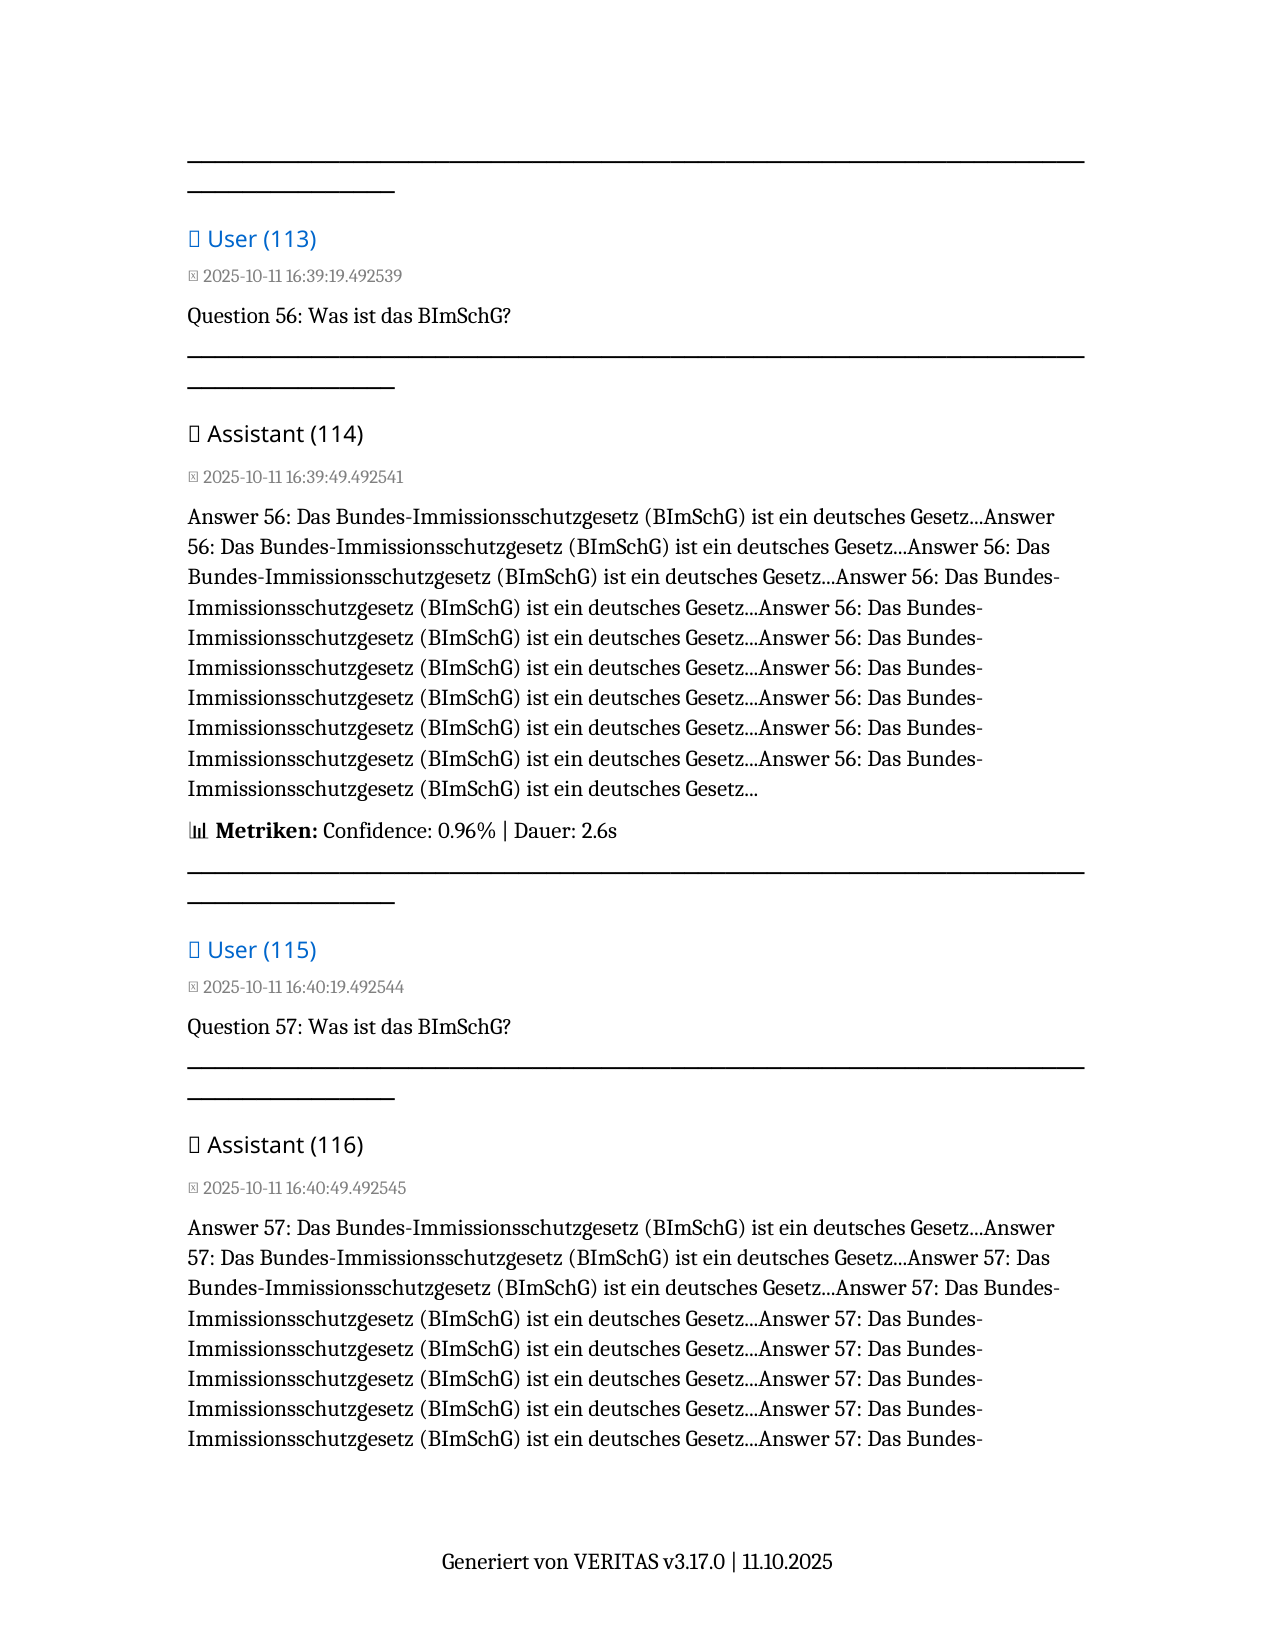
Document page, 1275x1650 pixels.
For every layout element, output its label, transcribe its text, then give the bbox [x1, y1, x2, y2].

text ⏰ 2025-10-11 16:40:19.492544 [187, 976, 1087, 998]
text ⏰ 2025-10-11 16:40:49.492545 [187, 1177, 1087, 1199]
text 🙋 User (113) [187, 223, 1087, 254]
text 🙋 User (115) [187, 934, 1087, 965]
text 📊 Metriken: Confidence: 0.96% | Dauer: 2.6s [187, 818, 1087, 845]
text Question 56: Was ist das BImSchG? [187, 302, 1087, 329]
text ──────────────────────────────────────────────────────────────────────────────── [187, 150, 1087, 207]
text ──────────────────────────────────────────────────────────────────────────────── [187, 345, 1087, 402]
text Answer 56: Das Bundes-Immissionsschutzgesetz (BImSchG) ist ein deutsches Gesetz...Answer 56: Das Bundes-Immissionsschutzgesetz (BImSchG) ist ein deutsches Gesetz...Answer 56: Das Bundes-Immissionsschutzgesetz (BImSchG) ist ein deutsches Gesetz...Answer 56: Das Bundes-Immissionsschutzgesetz (BImSchG) ist ein deutsches Gesetz...Answer 56: Das Bundes-Immissionsschutzgesetz (BImSchG) ist ein deutsches Gesetz...Answer 56: Das Bundes-Immissionsschutzgesetz (BImSchG) ist ein deutsches Gesetz...Answer 56: Das Bundes-Immissionsschutzgesetz (BImSchG) ist ein deutsches Gesetz...Answer 56: Das Bundes-Immissionsschutzgesetz (BImSchG) ist ein deutsches Gesetz...Answer 56: Das Bundes-Immissionsschutzgesetz (BImSchG) ist ein deutsches Gesetz...Answer 56: Das Bundes-Immissionsschutzgesetz (BImSchG) ist ein deutsches Gesetz... [187, 504, 1087, 802]
text 🤖 Assistant (114) [187, 418, 1087, 449]
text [187, 1215, 1087, 1453]
text ⏰ 2025-10-11 16:39:19.492539 [187, 265, 1087, 287]
text ──────────────────────────────────────────────────────────────────────────────── [187, 861, 1087, 918]
text ⏰ 2025-10-11 16:39:49.492541 [187, 466, 1087, 488]
text Question 57: Was ist das BImSchG? [187, 1013, 1087, 1040]
text ──────────────────────────────────────────────────────────────────────────────── [187, 1056, 1087, 1113]
text 🤖 Assistant (116) [187, 1129, 1087, 1160]
